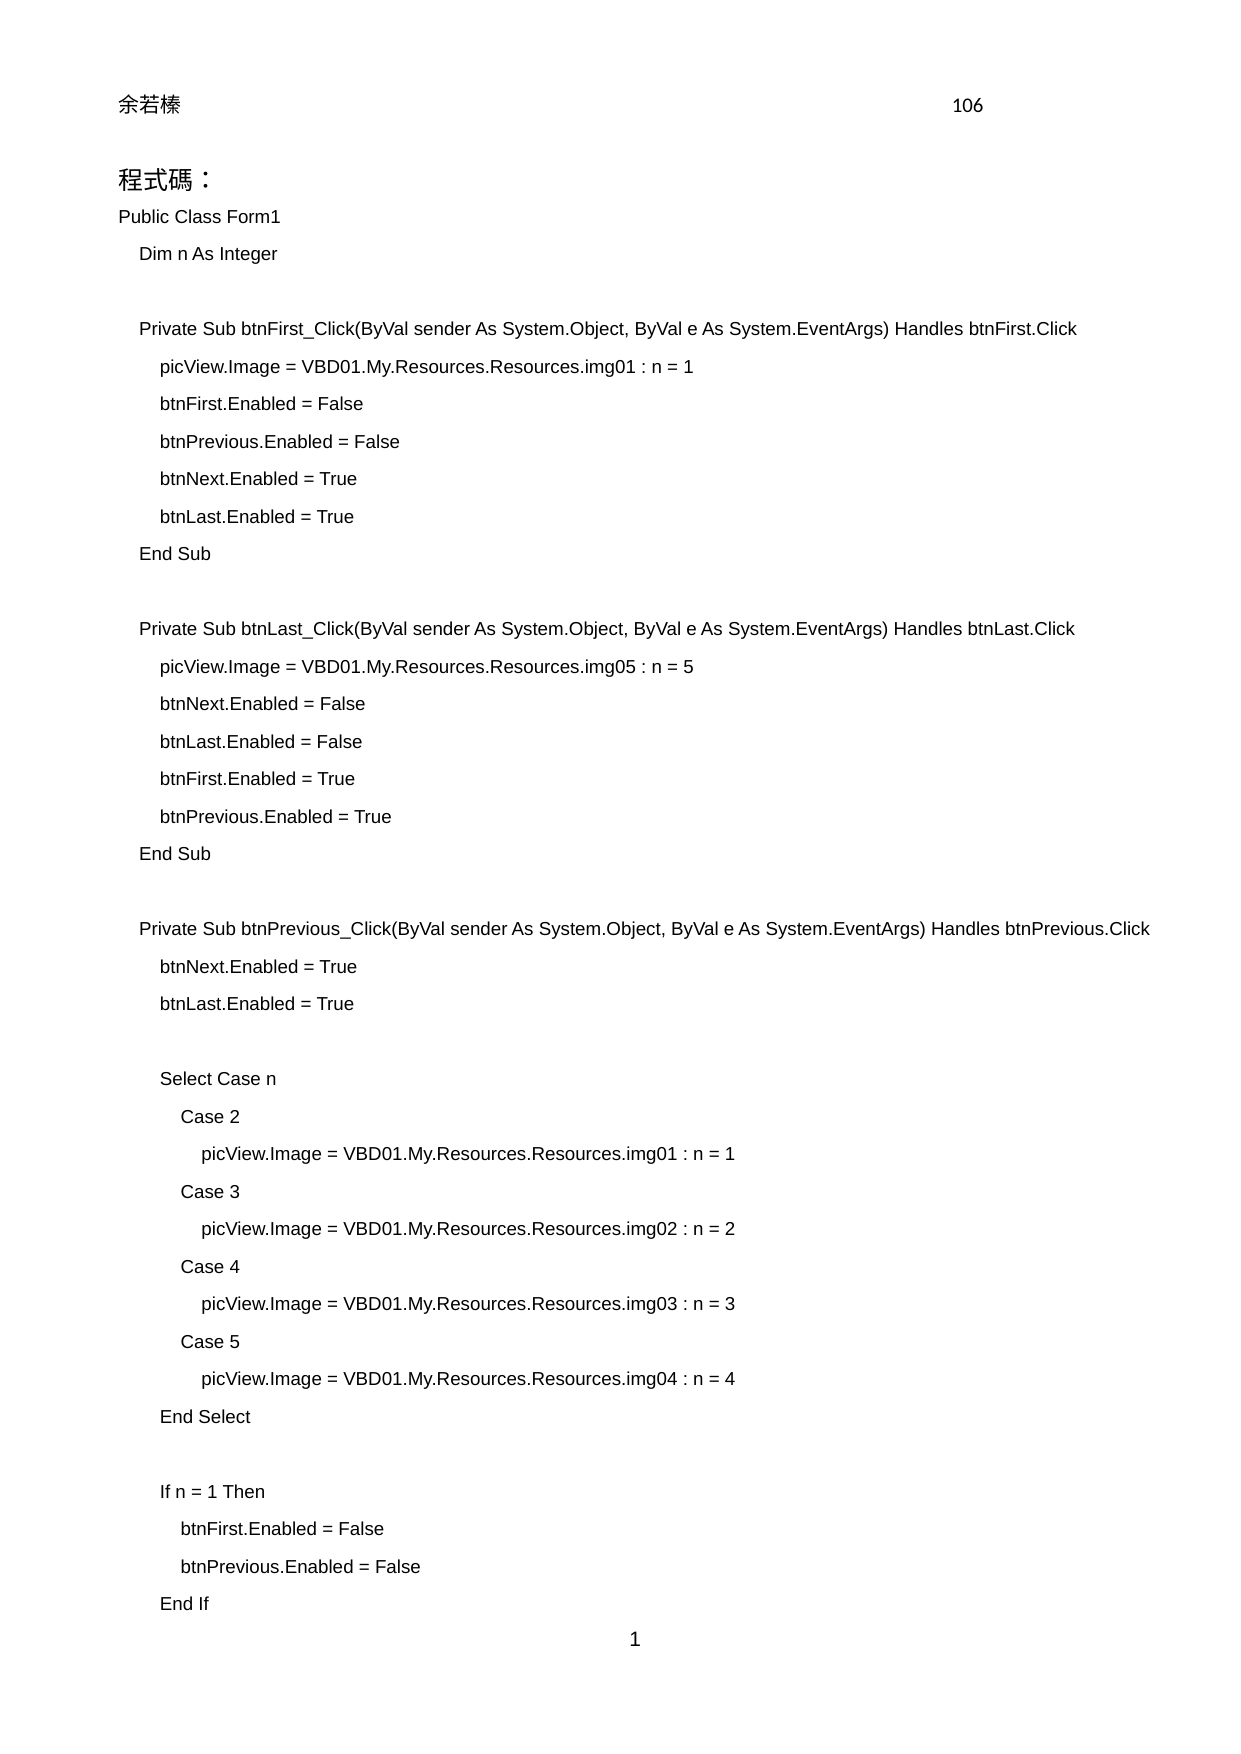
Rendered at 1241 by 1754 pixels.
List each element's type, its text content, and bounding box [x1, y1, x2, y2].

text picView.Image = VBD01.My.Resources.Resources.img05 : n = 5 [118, 648, 1152, 685]
text btnFirst.Enabled = False [118, 385, 1152, 423]
text btnPrevious.Enabled = False [118, 423, 1152, 460]
text End Sub [118, 535, 1152, 573]
text Case 5 [118, 1323, 1152, 1360]
text btnNext.Enabled = False [118, 685, 1152, 723]
text Dim n As Integer [118, 235, 1152, 273]
text 程式碼： [118, 160, 1152, 198]
text btnNext.Enabled = True [118, 460, 1152, 498]
text End If [118, 1585, 1152, 1623]
text btnLast.Enabled = False [118, 723, 1152, 760]
text Select Case n [118, 1060, 1152, 1098]
text picView.Image = VBD01.My.Resources.Resources.img04 : n = 4 [118, 1360, 1152, 1398]
text btnPrevious.Enabled = False [118, 1548, 1152, 1585]
text btnLast.Enabled = True [118, 498, 1152, 535]
text Private Sub btnFirst_Click(ByVal sender As System.Object, ByVal e As System.EventArgs) Handles btnFirst.Click [118, 310, 1152, 348]
text btnFirst.Enabled = True [118, 760, 1152, 798]
text btnLast.Enabled = True [118, 985, 1152, 1023]
text Private Sub btnLast_Click(ByVal sender As System.Object, ByVal e As System.EventArgs) Handles btnLast.Click [118, 610, 1152, 648]
text End Select [118, 1398, 1152, 1435]
text Case 2 [118, 1098, 1152, 1135]
text Private Sub btnPrevious_Click(ByVal sender As System.Object, ByVal e As System.EventArgs) Handles btnPrevious.Click [118, 910, 1152, 948]
text btnNext.Enabled = True [118, 948, 1152, 985]
text btnFirst.Enabled = False [118, 1510, 1152, 1548]
text Public Class Form1 [118, 198, 1152, 235]
text If n = 1 Then [118, 1473, 1152, 1510]
text btnPrevious.Enabled = True [118, 798, 1152, 835]
text End Sub [118, 835, 1152, 873]
text picView.Image = VBD01.My.Resources.Resources.img02 : n = 2 [118, 1210, 1152, 1248]
text picView.Image = VBD01.My.Resources.Resources.img01 : n = 1 [118, 1135, 1152, 1173]
text Case 3 [118, 1173, 1152, 1210]
text picView.Image = VBD01.My.Resources.Resources.img01 : n = 1 [118, 348, 1152, 385]
text Case 4 [118, 1248, 1152, 1285]
text picView.Image = VBD01.My.Resources.Resources.img03 : n = 3 [118, 1285, 1152, 1323]
